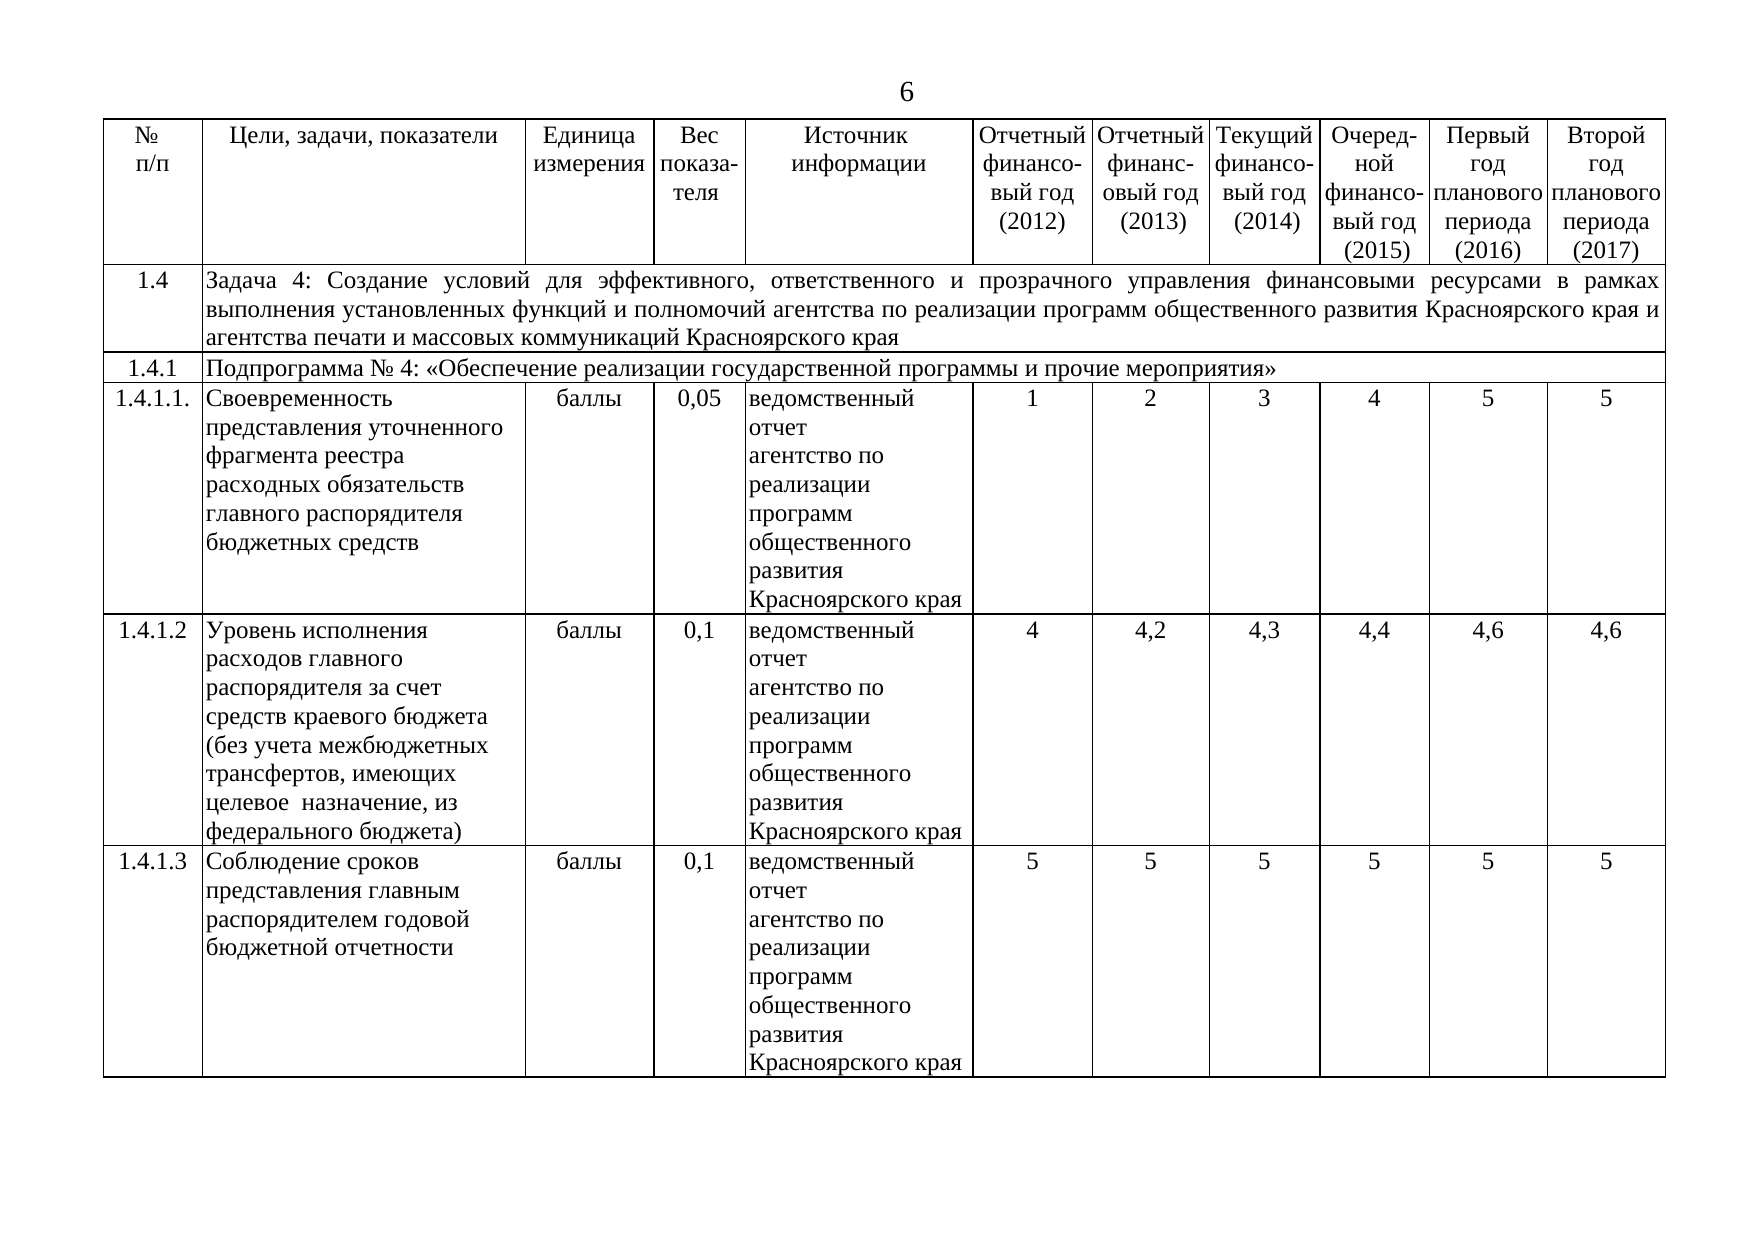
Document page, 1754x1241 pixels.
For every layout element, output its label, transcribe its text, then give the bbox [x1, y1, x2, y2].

table_cell 1.4.1.1. [104, 383, 202, 613]
table_cell ведомственный отчет агентство по реализации программ общественного развития Красноярского края [746, 846, 972, 1076]
table_header Отчетный финанс-овый год (2013) [1093, 120, 1209, 263]
table_header Источник информации [746, 120, 972, 263]
table_header Вес показа-теля [655, 120, 745, 263]
table_cell 5 [1548, 846, 1665, 1076]
table_cell 4 [974, 615, 1092, 845]
table_cell баллы [526, 846, 653, 1076]
table_cell 1.4 [104, 265, 202, 351]
table_cell 4,2 [1093, 615, 1209, 845]
table_cell 5 [1430, 383, 1547, 613]
table_cell 5 [1430, 846, 1547, 1076]
table_cell ведомственный отчет агентство по реализации программ общественного развития Красноярского края [746, 383, 972, 613]
table_cell 0,05 [655, 383, 745, 613]
table_cell 0,1 [655, 615, 745, 845]
table_cell Уровень исполнения расходов главного распорядителя за счет средств краевого бюджета (без учета межбюджетных трансфертов, имеющих целевое назначение, из федерального бюджета) [203, 615, 525, 845]
table_cell Задача 4: Создание условий для эффективного, ответственного и прозрачного управления финансовыми ресурсами в рамках выполнения установленных функций и полномочий агентства по реализации программ общественного развития Красноярского края и агентства печати и массовых коммуникаций Красноярского края [203, 265, 1665, 351]
table_cell 1.4.1.2 [104, 615, 202, 845]
table_header Второй год планового периода (2017) [1548, 120, 1665, 263]
table_header № п/п [104, 120, 202, 263]
table_cell 5 [974, 846, 1092, 1076]
table_cell баллы [526, 383, 653, 613]
table_cell 5 [1093, 846, 1209, 1076]
table_cell Своевременность представления уточненного фрагмента реестра расходных обязательств главного распорядителя бюджетных средств [203, 383, 525, 613]
table_cell Соблюдение сроков представления главным распорядителем годовой бюджетной отчетности [203, 846, 525, 1076]
table_cell 5 [1548, 383, 1665, 613]
table_cell 5 [1321, 846, 1429, 1076]
table_cell 0,1 [655, 846, 745, 1076]
table_cell 4,3 [1210, 615, 1319, 845]
table_cell 1 [974, 383, 1092, 613]
table_header Единица измерения [526, 120, 653, 263]
table_header Первый год планового периода (2016) [1430, 120, 1547, 263]
table_cell 4,4 [1321, 615, 1429, 845]
table_cell 1.4.1.3 [104, 846, 202, 1076]
table_cell 4,6 [1430, 615, 1547, 845]
table_cell [1548, 353, 1665, 382]
table_cell 5 [1210, 846, 1319, 1076]
table_header Отчетный финансо-вый год (2012) [974, 120, 1092, 263]
table_header Очеред-ной финансо-вый год (2015) [1321, 120, 1429, 263]
table_cell ведомственный отчет агентство по реализации программ общественного развития Красноярского края [746, 615, 972, 845]
table_cell баллы [526, 615, 653, 845]
table_cell 3 [1210, 383, 1319, 613]
table_cell 4 [1321, 383, 1429, 613]
table_cell 1.4.1 [104, 353, 202, 382]
table_header Текущий финансо-вый год (2014) [1210, 120, 1319, 263]
table_cell 4,6 [1548, 615, 1665, 845]
table_cell Подпрограмма № 4: «Обеспечение реализации государственной программы и прочие мероприятия» [203, 353, 1547, 382]
table_cell 2 [1093, 383, 1209, 613]
table_header Цели, задачи, показатели [203, 120, 525, 263]
